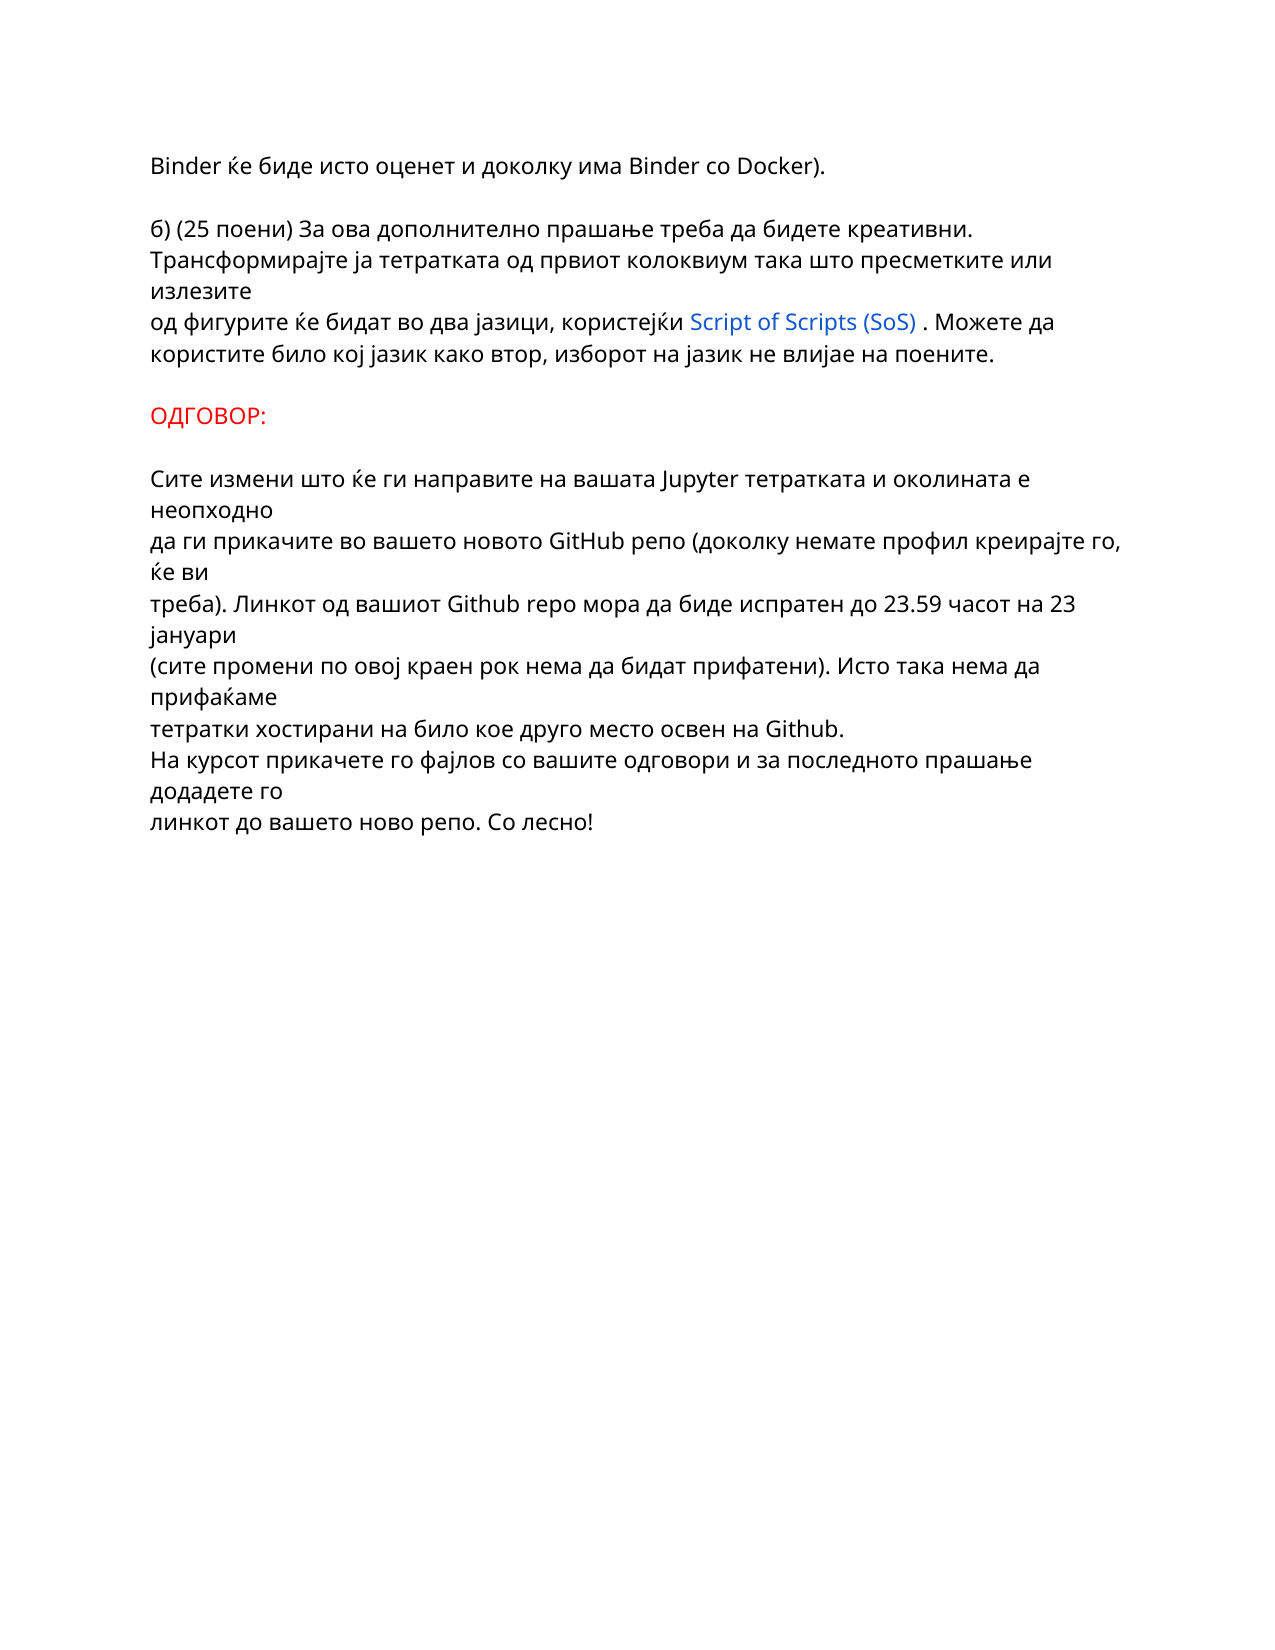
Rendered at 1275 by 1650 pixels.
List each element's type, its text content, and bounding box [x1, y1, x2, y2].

text да ги прикачите во вашето новото GitHub репо (доколку немате профил креирајте го, ќе ви [150, 525, 1125, 587]
text (сите промени по овој краен рок нема да бидат прифатени). Исто така нема да прифаќаме [150, 650, 1125, 712]
text ОДГОВОР: [150, 400, 1125, 431]
text Binder ќе биде исто оценет и доколку има Binder со Docker). [150, 150, 1125, 181]
text б) (25 поени) За ова дополнително прашање треба да бидете креативни. [150, 212, 1125, 244]
text треба). Линкот од вашиот Github repo мора да биде испратен до 23.59 часот на 23 јануари [150, 587, 1125, 650]
text тетратки хостирани на било кое друго место освен на Github. [150, 712, 1125, 744]
text од фигурите ќе бидат во два јазици, користејќи Script of Scripts (SoS) . Можете да [150, 306, 1125, 337]
text На курсот прикачете го фајлов со вашите одговори и за последното прашање додадете го [150, 744, 1125, 806]
text Сите измени што ќе ги направите на вашата Jupyter тетратката и околината е неопходно [150, 462, 1125, 525]
text Трансформирајте ја тетратката од првиот колоквиум така што пресметките или излезите [150, 244, 1125, 306]
text линкот до вашето ново репо. Со лесно! [150, 806, 1125, 837]
text користите било кој јазик како втор, изборот на јазик не влијае на поените. [150, 337, 1125, 369]
